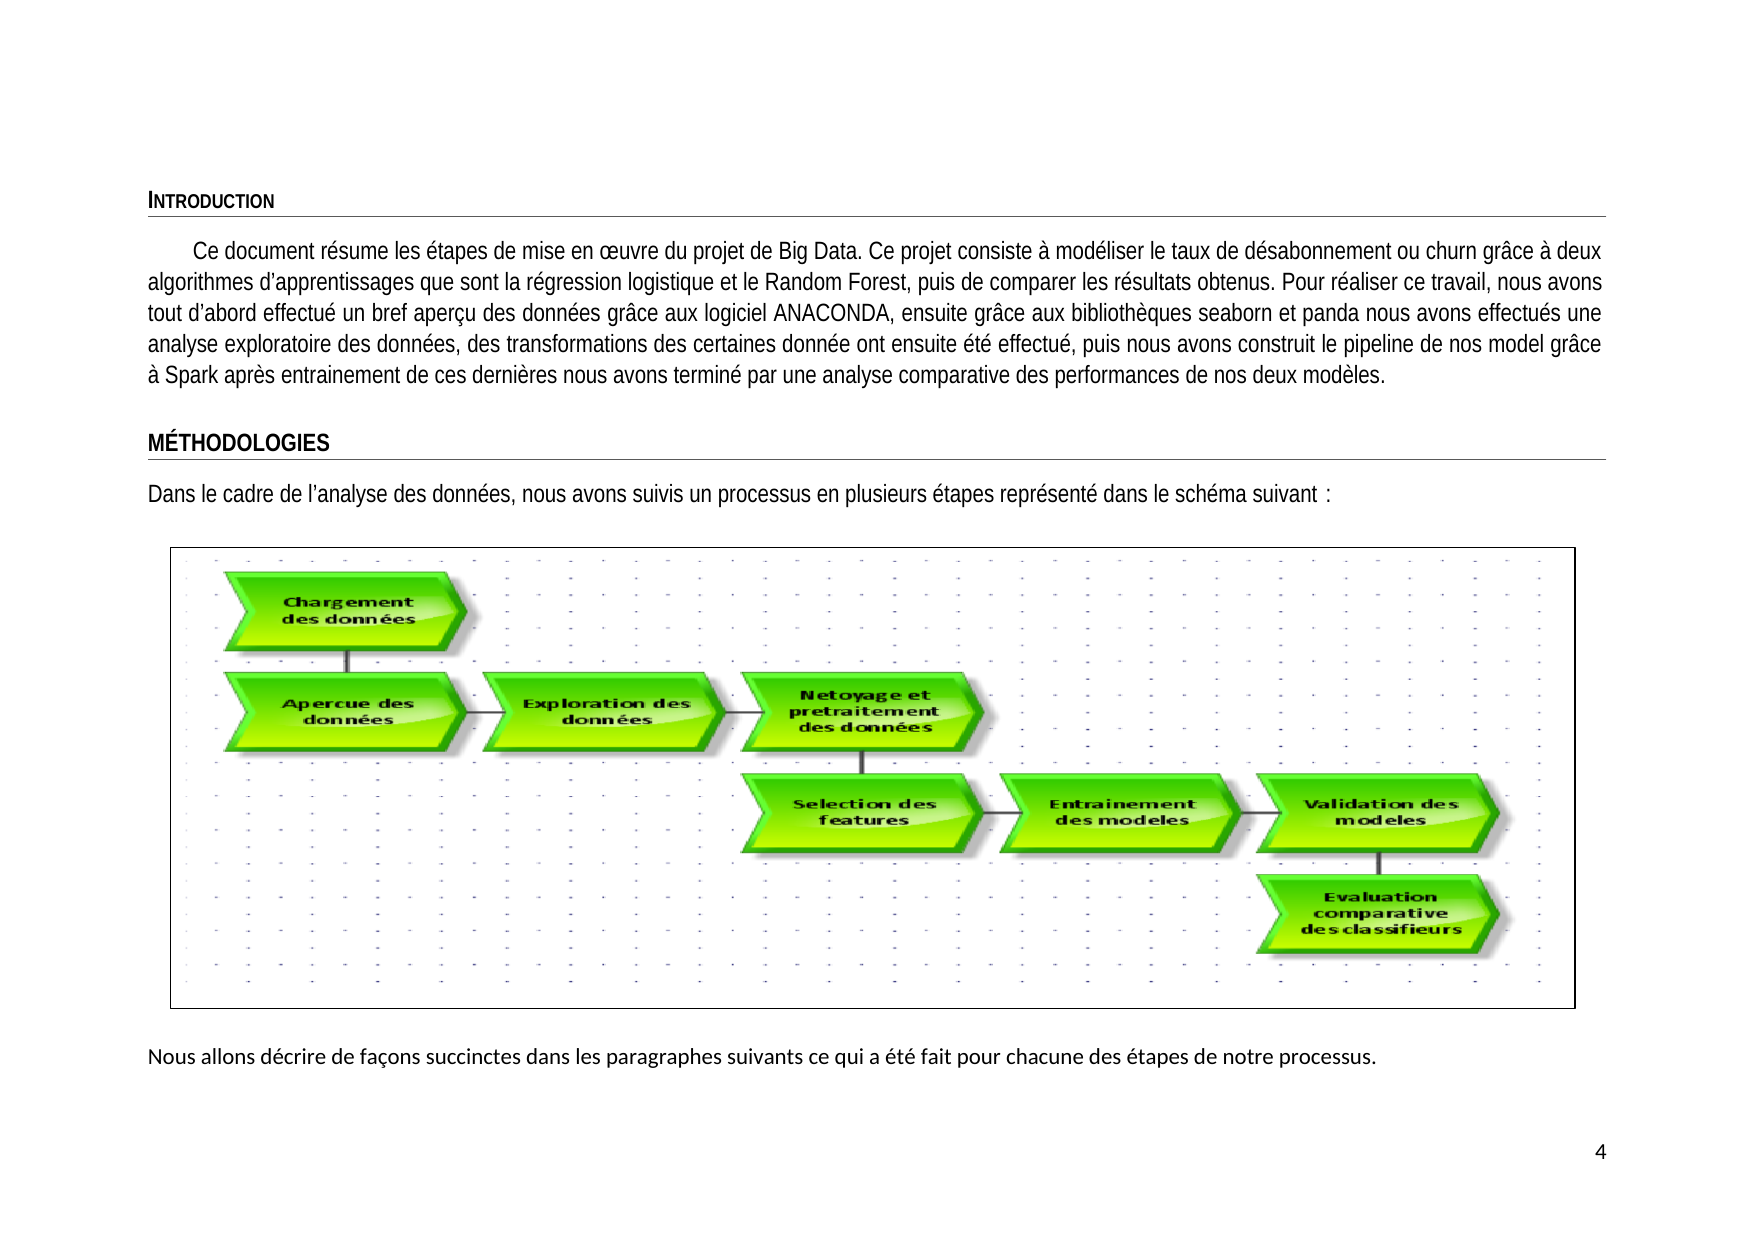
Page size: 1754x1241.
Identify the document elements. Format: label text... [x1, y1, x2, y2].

text Dans le cadre de l’analyse des données, nous avons suivis un processus en plusieurs étapes représenté dans le schéma suivant : [148, 479, 1606, 507]
subtitle MÉTHODOLOGIES [148, 428, 1606, 459]
text Ce document résume les étapes de mise en œuvre du projet de Big Data. Ce projet consiste à modéliser le taux de désabonnement ou churn grâce à deux algorithmes d’apprentissages que sont la régression logistique et le Random Forest, puis de comparer les résultats obtenus. Pour réaliser ce travail, nous avons tout d’abord effectué un bref aperçu des données grâce aux logiciel ANACONDA, ensuite grâce aux bibliothèques seaborn et panda nous avons effectués une analyse exploratoire des données, des transformations des certaines donnée ont ensuite été effectué, puis nous avons construit le pipeline de nos model grâce à Spark après entrainement de ces dernières nous avons terminé par une analyse comparative des performances de nos deux modèles. [148, 236, 1606, 388]
picture [185, 555, 1549, 984]
text Nous allons décrire de façons succinctes dans les paragraphes suivants ce qui a été fait pour chacune des étapes de notre processus. [148, 1042, 1606, 1070]
subtitle Introduction [148, 185, 1606, 216]
